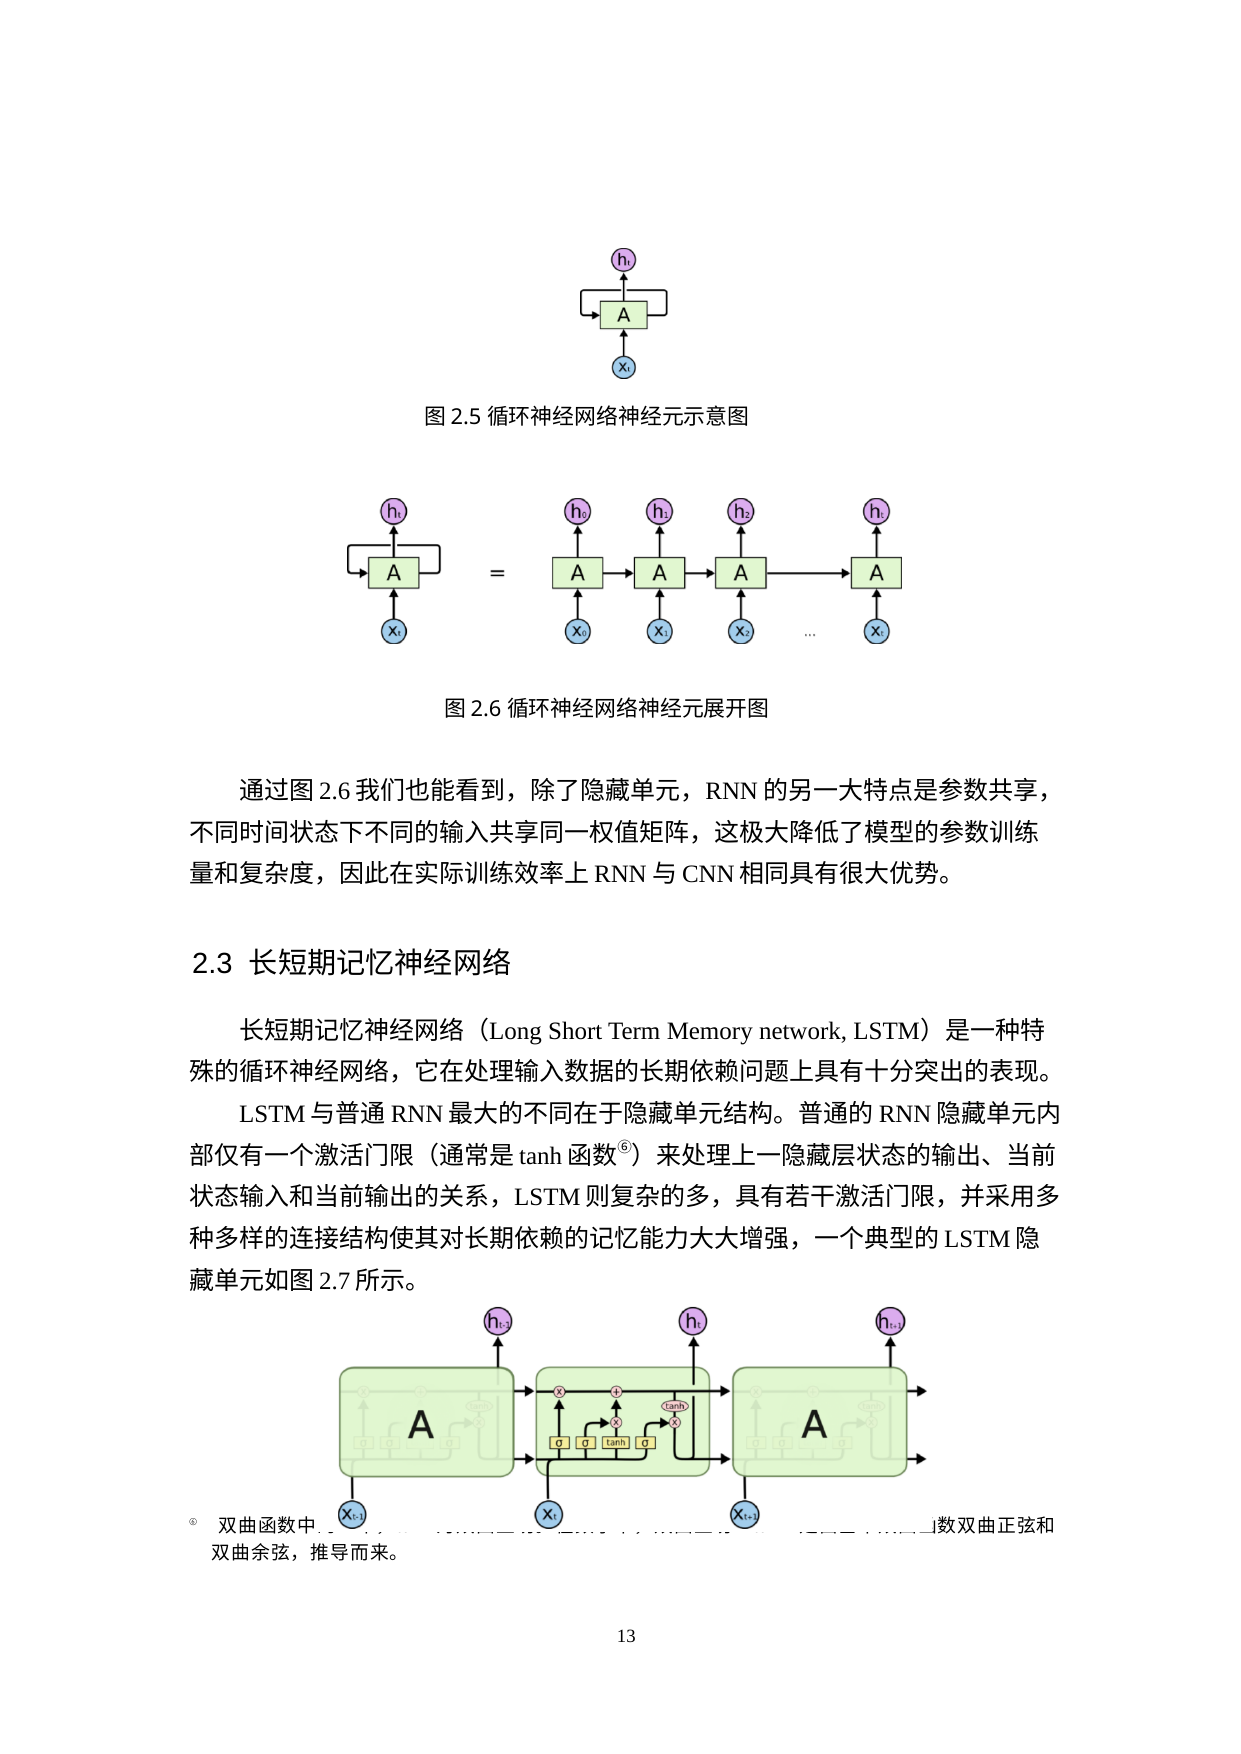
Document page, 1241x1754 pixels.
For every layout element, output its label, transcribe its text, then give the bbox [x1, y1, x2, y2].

picture [331, 482, 910, 660]
subtitle 长短期记忆神经网络 [192, 943, 1063, 981]
picture [315, 1298, 933, 1532]
text 图表 8 图2.6 循环神经网络神经元展开图 [189, 683, 1063, 724]
picture [573, 243, 675, 390]
text LSTM与普通RNN最大的不同在于隐藏单元结构。普通的RNN隐藏单元内部仅有一个激活门限（通常是tanh函数）来处理上一隐藏层状态的输出、当前状态输入和当前输出的关系，LSTM则复杂的多，具有若干激活门限，并采用多种多样的连接结构使其对长期依赖的记忆能力大大增强，一个典型的LSTM隐藏单元如图2.7所示。 [189, 1089, 1063, 1297]
text 通过图2.6我们也能看到，除了隐藏单元，RNN的另一大特点是参数共享，不同时间状态下不同的输入共享同一权值矩阵，这极大降低了模型的参数训练量和复杂度，因此在实际训练效率上RNN与CNN相同具有很大优势。 [189, 766, 1063, 891]
text 长短期记忆神经网络（Long Short Term Memory network, LSTM）是一种特殊的循环神经网络，它在处理输入数据的长期依赖问题上具有十分突出的表现。 [189, 1006, 1063, 1089]
text 图表 7 图2.5 循环神经网络神经元示意图 [189, 391, 1063, 433]
